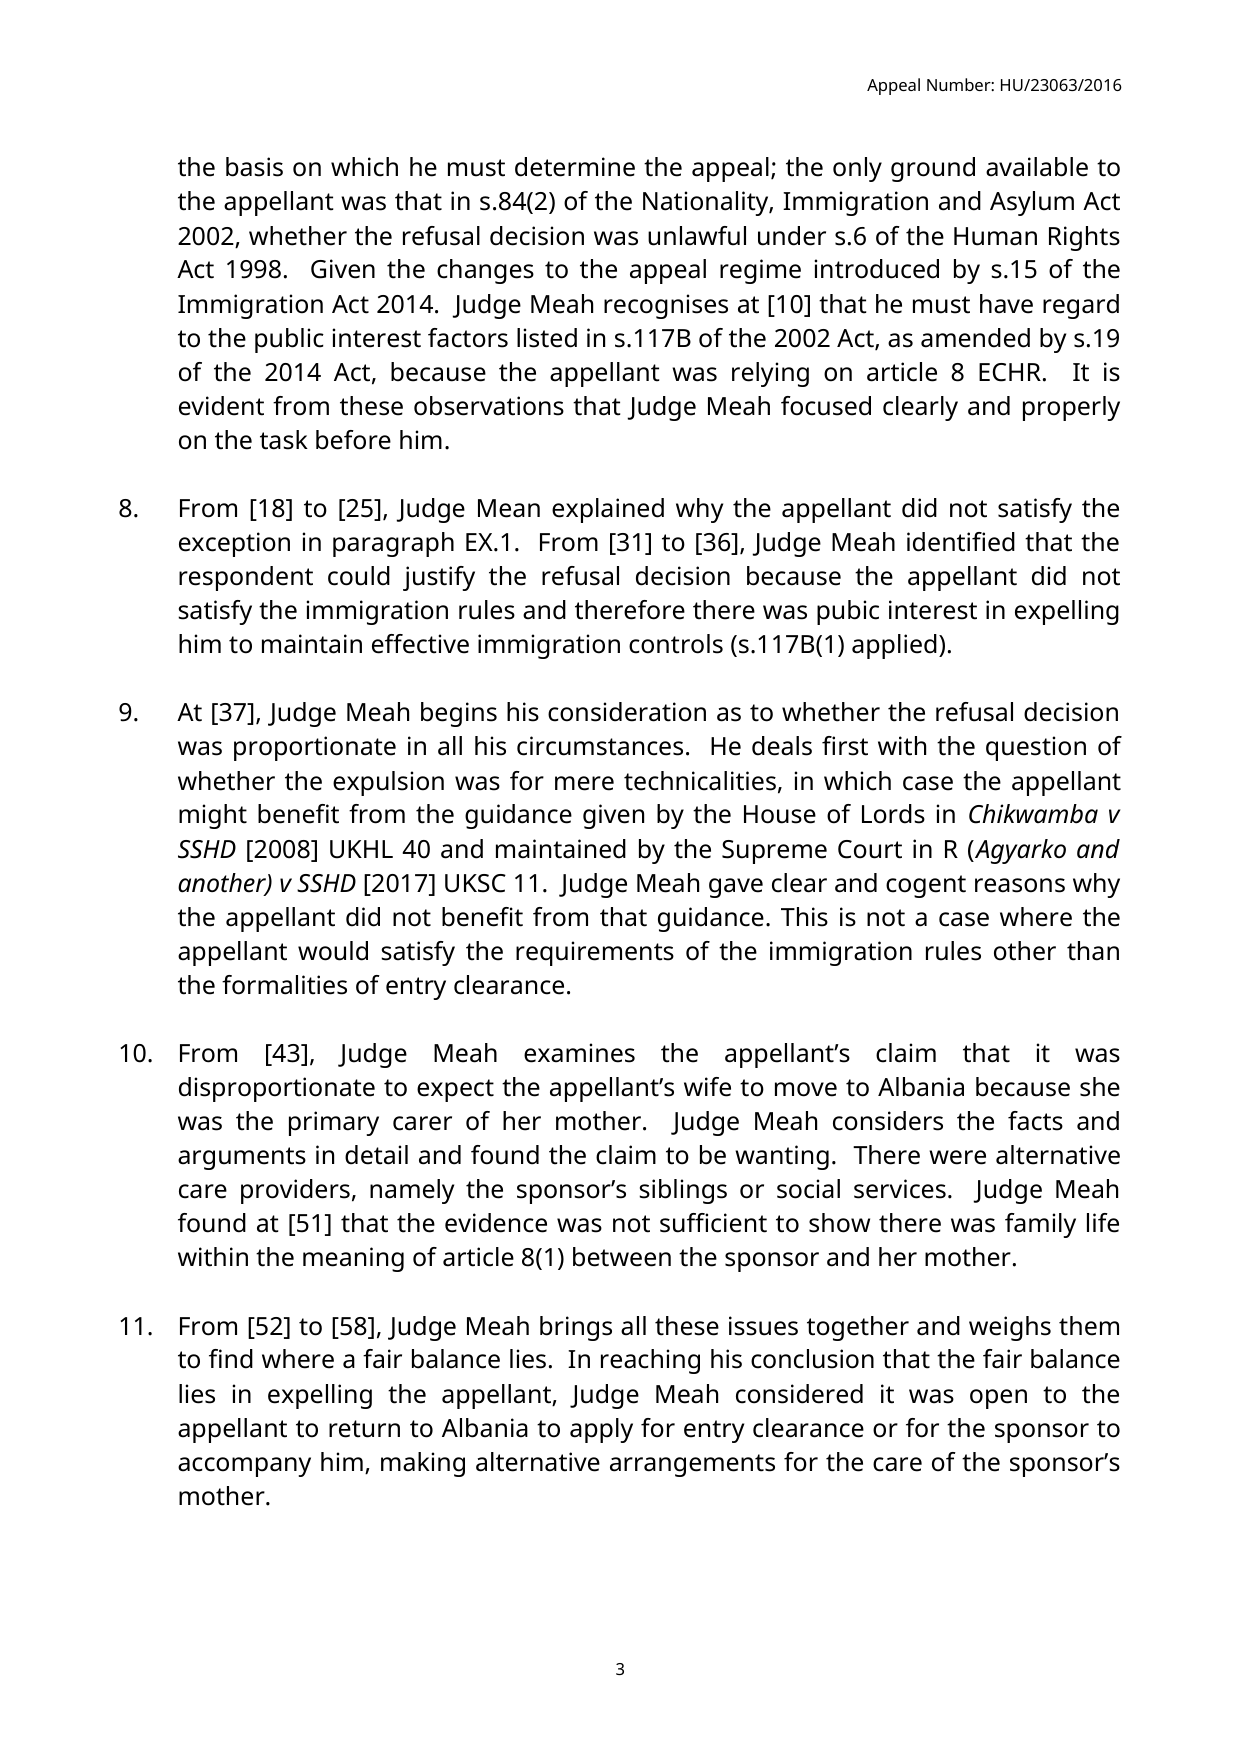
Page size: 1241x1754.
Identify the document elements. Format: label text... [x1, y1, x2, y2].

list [118, 150, 1122, 457]
list From [52] to [58], Judge Meah brings all these issues together and weighs them to find where a fair balance lies. In reaching his conclusion that the fair balance lies in expelling the appellant, Judge Meah considered it was open to the appellant to return to Albania to apply for entry clearance or for the sponsor to accompany him, making alternative arrangements for the care of the sponsor’s mother. [118, 1308, 1122, 1512]
list From [43], Judge Meah examines the appellant’s claim that it was disproportionate to expect the appellant’s wife to move to Albania because she was the primary carer of her mother. Judge Meah considers the facts and arguments in detail and found the claim to be wanting. There were alternative care providers, namely the sponsor’s siblings or social services. Judge Meah found at [51] that the evidence was not sufficient to show there was family life within the meaning of article 8(1) between the sponsor and her mother. [118, 1036, 1122, 1274]
list From [18] to [25], Judge Mean explained why the appellant did not satisfy the exception in paragraph EX.1. From [31] to [36], Judge Meah identified that the respondent could justify the refusal decision because the appellant did not satisfy the immigration rules and therefore there was pubic interest in expelling him to maintain effective immigration controls (s.117B(1) applied). [118, 491, 1122, 661]
list At [37], Judge Meah begins his consideration as to whether the refusal decision was proportionate in all his circumstances. He deals first with the question of whether the expulsion was for mere technicalities, in which case the appellant might benefit from the guidance given by the House of Lords in Chikwamba v SSHD [2008] UKHL 40 and maintained by the Supreme Court in R (Agyarko and another) v SSHD [2017] UKSC 11. Judge Meah gave clear and cogent reasons why the appellant did not benefit from that guidance. This is not a case where the appellant would satisfy the requirements of the immigration rules other than the formalities of entry clearance. [118, 695, 1122, 1002]
